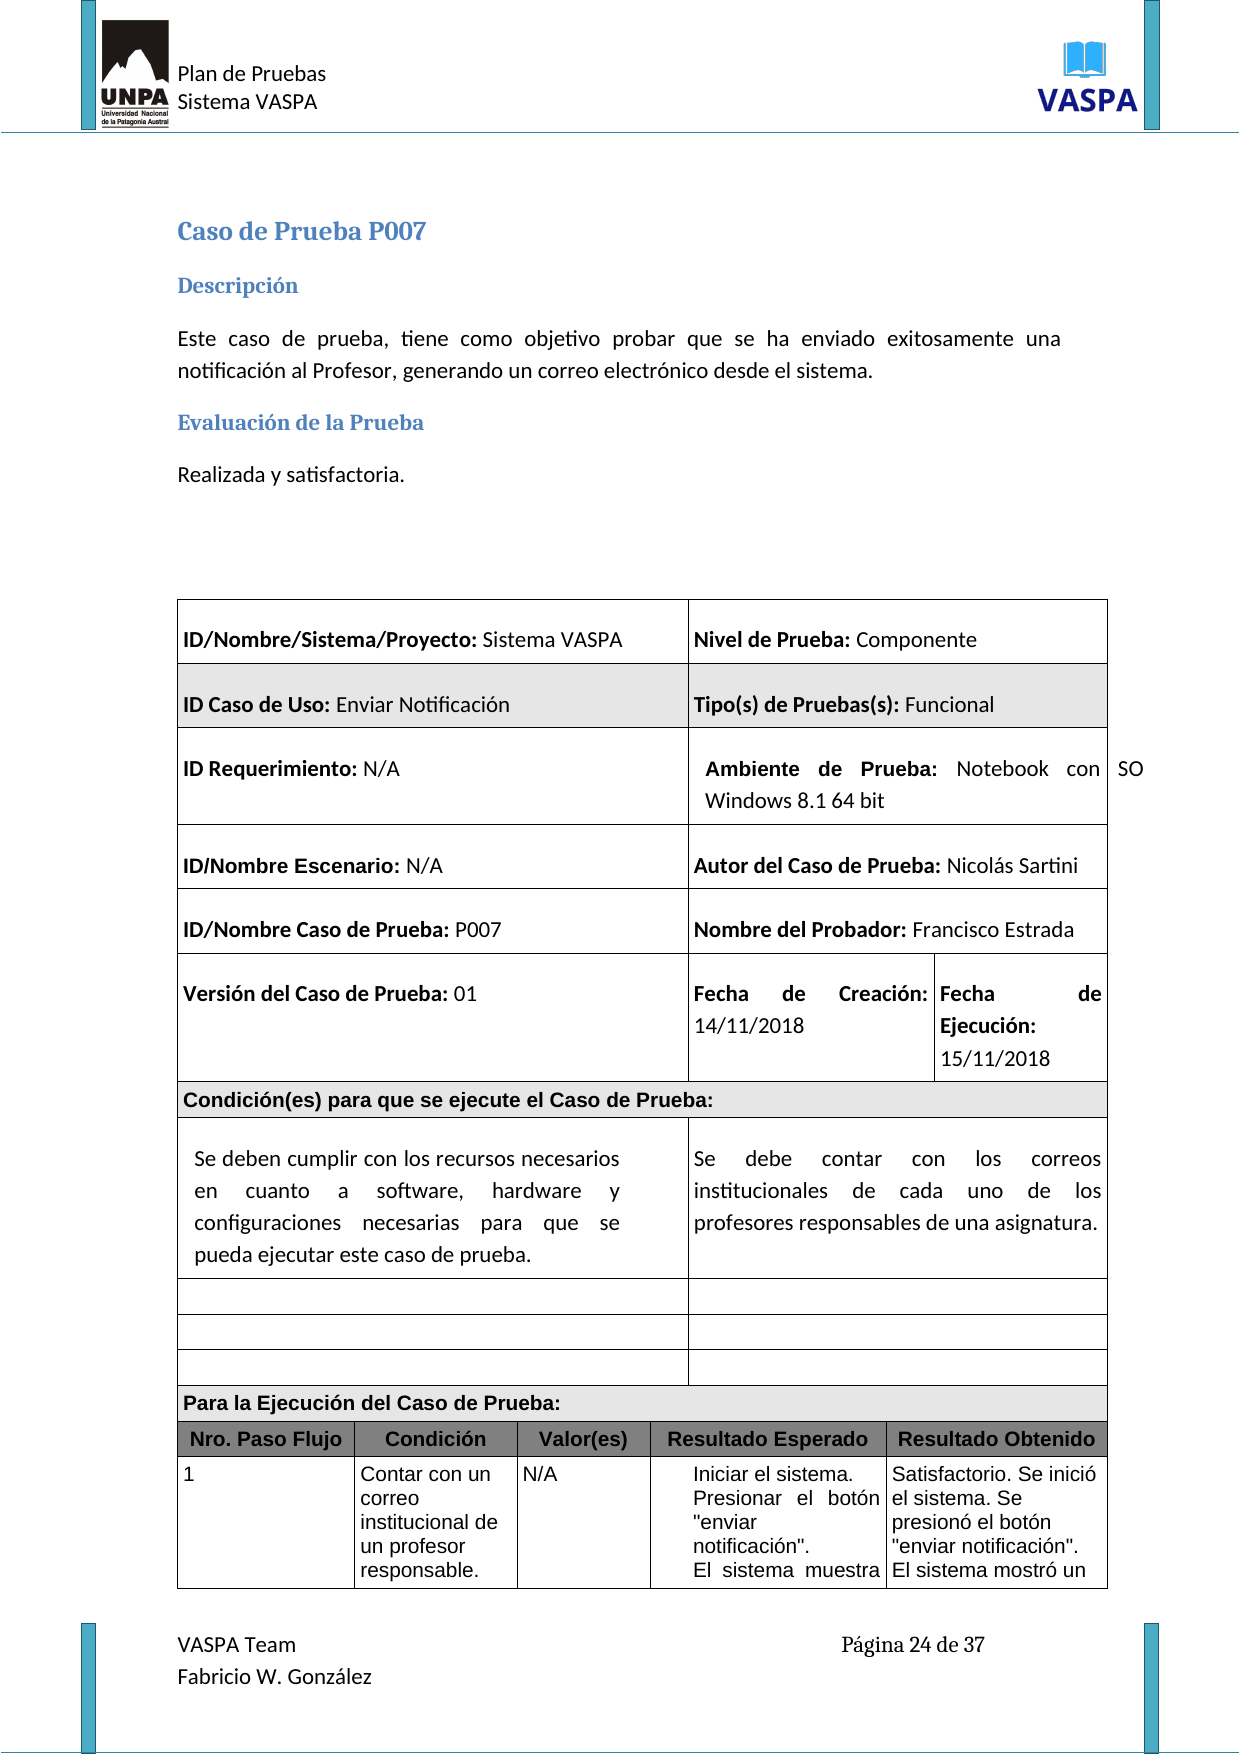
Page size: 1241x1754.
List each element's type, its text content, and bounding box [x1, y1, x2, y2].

table_cell N/A [518, 1457, 650, 1588]
table_cell ID Caso de Uso: Enviar Notificación [178, 664, 688, 727]
table_cell Condición(es) para que se ejecute el Caso de Prueba: [178, 1082, 1107, 1117]
picture [100, 18, 170, 129]
table_cell [178, 1350, 688, 1385]
table_cell Para la Ejecución del Caso de Prueba: [178, 1386, 1107, 1421]
table_cell [689, 1315, 1107, 1349]
text Evaluación de la Prueba [177, 409, 1063, 436]
table_cell [178, 1315, 688, 1349]
picture [1032, 21, 1143, 132]
table_cell Resultado Esperado [651, 1422, 886, 1456]
text Caso de Prueba P007 [177, 216, 1063, 248]
table_cell Versión del Caso de Prueba: 01 [178, 954, 688, 1081]
table_cell ID Requerimiento: N/A [178, 728, 688, 824]
table_cell Tipo(s) de Pruebas(s): Funcional [689, 664, 1107, 727]
table_cell 1 [178, 1457, 354, 1588]
table_cell Se debe contar con los correos institucionales de cada uno de los profesores responsables de una asignatura. [689, 1118, 1107, 1278]
table_cell Autor del Caso de Prueba: Nicolás Sartini [689, 825, 1107, 888]
table_cell [178, 1118, 688, 1278]
table_header Nivel de Prueba: Componente [689, 600, 1107, 663]
table_cell ID/Nombre Escenario: N/A [178, 825, 688, 888]
table_cell Condición [355, 1422, 517, 1456]
table_cell Contar con un correo institucional de un profesor responsable. [355, 1457, 517, 1588]
table_cell Resultado Obtenido [887, 1422, 1107, 1456]
table_cell [689, 1350, 1107, 1385]
text Realizada y satisfactoria. [177, 460, 1063, 488]
table_cell ID/Nombre Caso de Prueba: P007 [178, 889, 688, 953]
table_cell Nombre del Probador: Francisco Estrada [689, 889, 1107, 953]
table_cell [689, 728, 1107, 824]
table_cell Fecha de Ejecución: 15/11/2018 [935, 954, 1107, 1081]
text Descripción [177, 273, 1063, 299]
table_cell [689, 1279, 1107, 1314]
table_cell [178, 1279, 688, 1314]
table_cell Valor(es) [518, 1422, 650, 1456]
table_cell Fecha de Creación: 14/11/2018 [689, 954, 934, 1081]
table_header ID/Nombre/Sistema/Proyecto: Sistema VASPA [178, 600, 688, 663]
table_cell Nro. Paso Flujo [178, 1422, 354, 1456]
